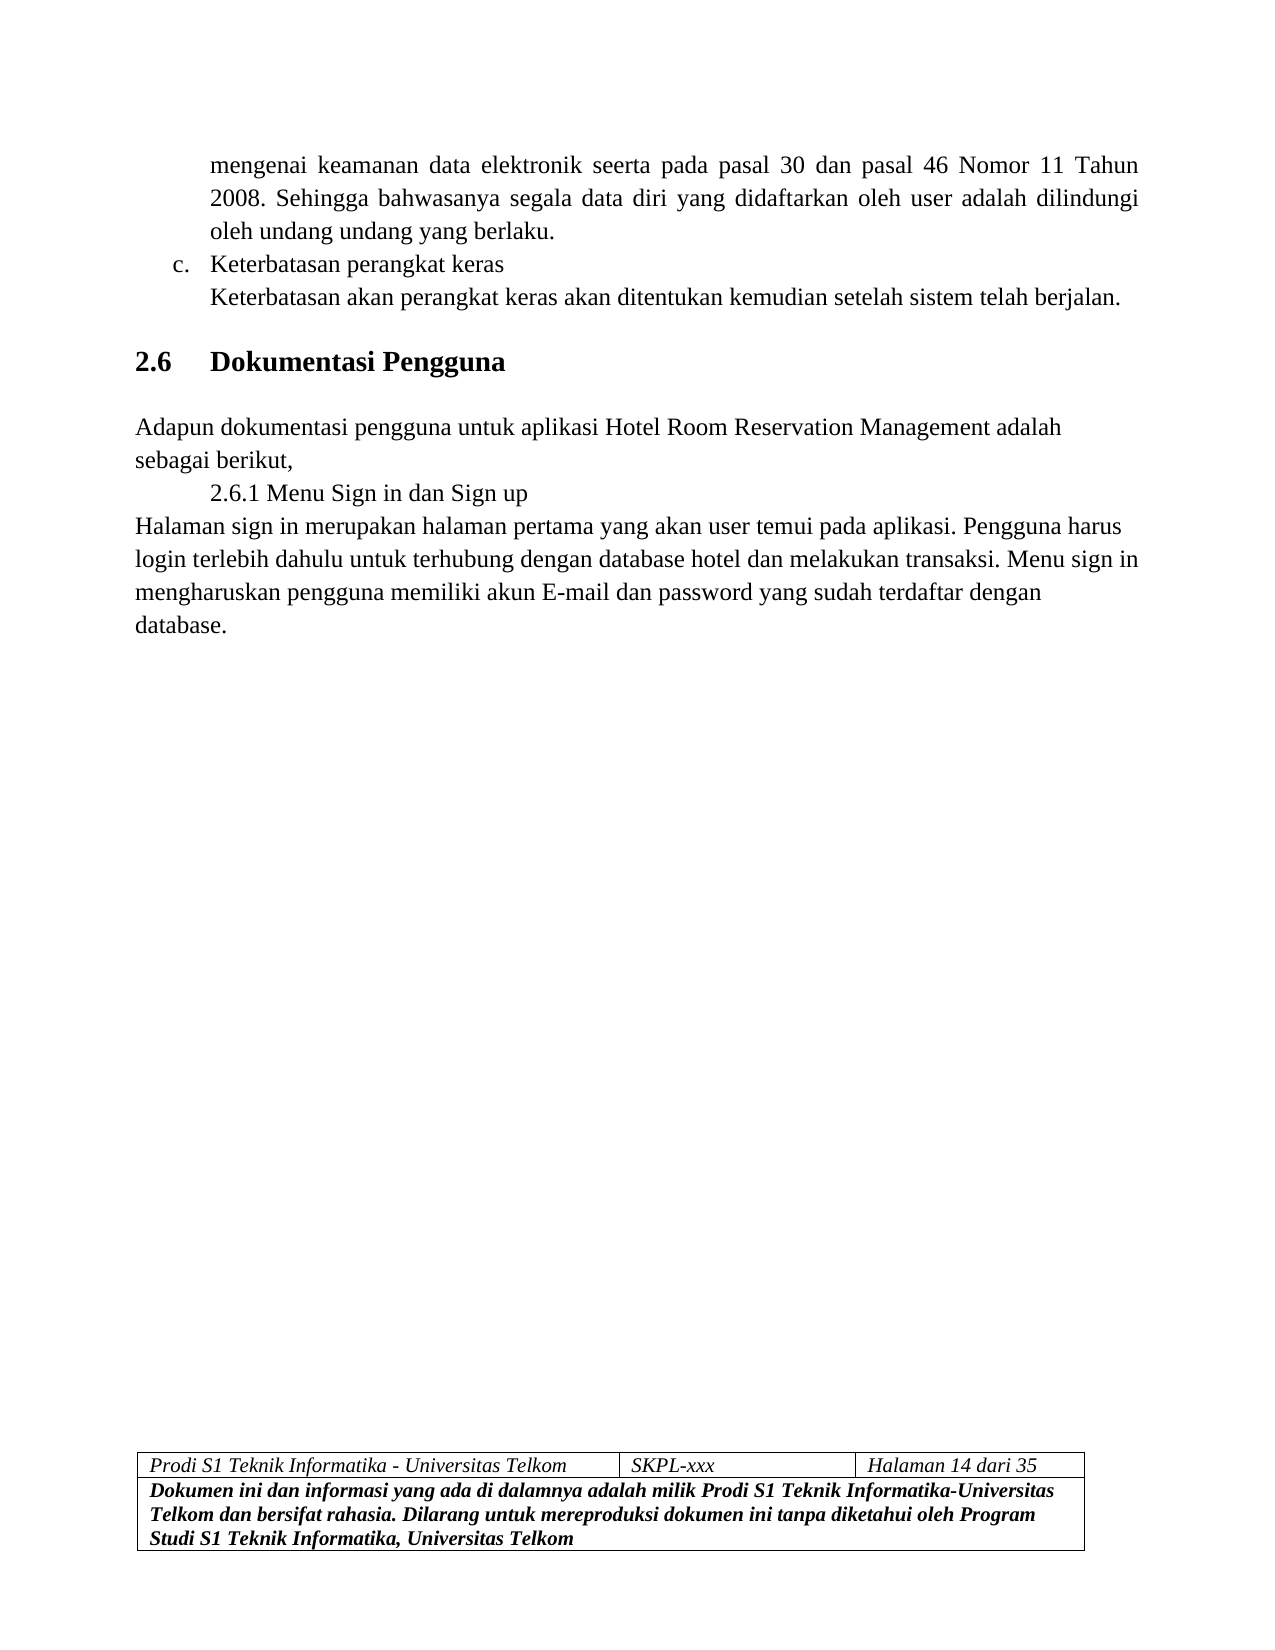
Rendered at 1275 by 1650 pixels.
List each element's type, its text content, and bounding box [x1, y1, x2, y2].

list Keterbatasan perangkat keras [172, 249, 1140, 278]
text Halaman sign in merupakan halaman pertama yang akan user temui pada aplikasi. Pengguna harus login terlebih dahulu untuk terhubung dengan database hotel dan melakukan transaksi. Menu sign in mengharuskan pengguna memiliki akun E-mail dan password yang sudah terdaftar dengan database. [135, 511, 1140, 639]
text Keterbatasan akan perangkat keras akan ditentukan kemudian setelah sistem telah berjalan. [135, 282, 1140, 311]
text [210, 150, 1140, 245]
text Adapun dokumentasi pengguna untuk aplikasi Hotel Room Reservation Management adalah sebagai berikut, [135, 412, 1140, 474]
text 2.6.1 Menu Sign in dan Sign up [135, 478, 1140, 507]
subtitle Dokumentasi Pengguna [135, 344, 1140, 378]
